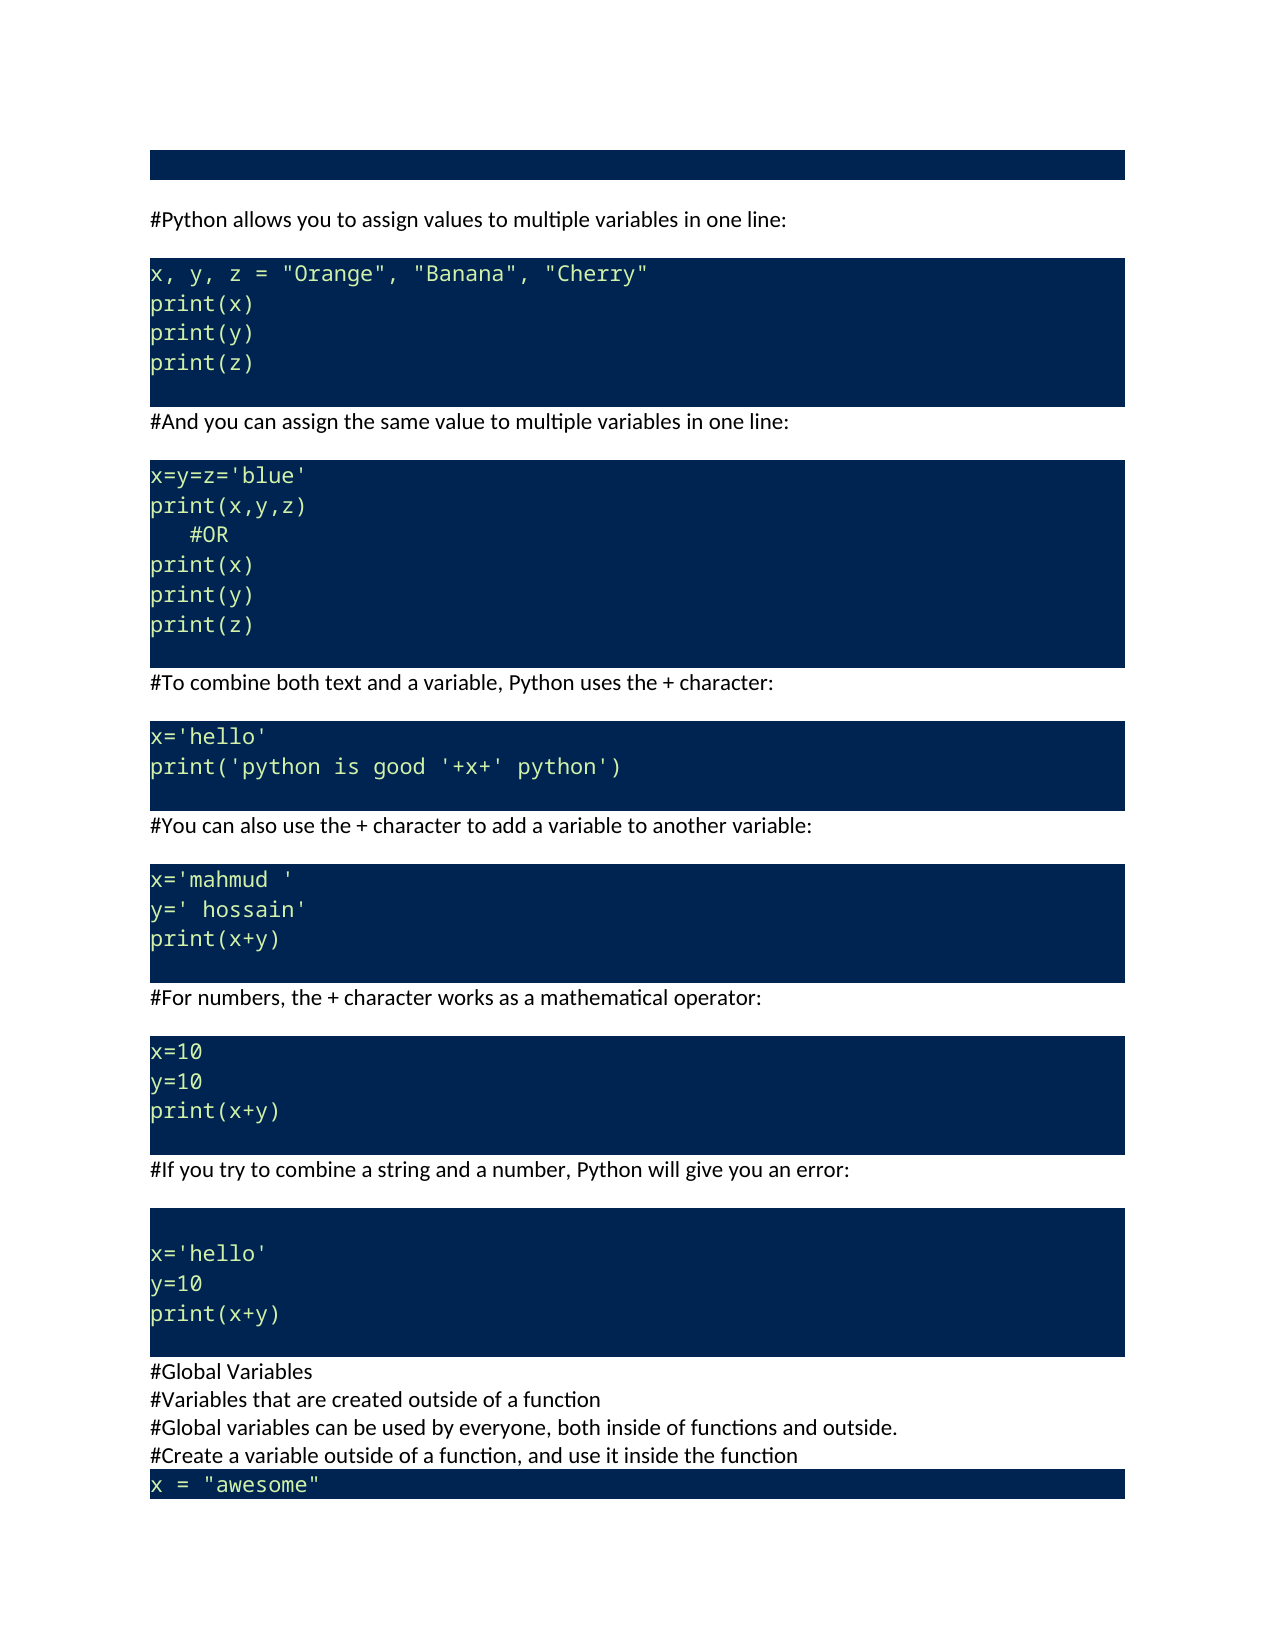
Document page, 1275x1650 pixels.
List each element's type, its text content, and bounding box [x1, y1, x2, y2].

text print(x+y) [150, 1096, 1125, 1125]
text print('python is good '+x+' python') [150, 751, 1125, 781]
text x = "awesome" [150, 1469, 1125, 1499]
text print(x) [150, 288, 1125, 317]
text y=' hossain' [150, 893, 1125, 923]
text x='hello' [150, 1238, 1125, 1268]
text #And you can assign the same value to multiple variables in one line: [150, 407, 1125, 435]
text x='mahmud ' [150, 864, 1125, 893]
text x, y, z = "Orange", "Banana", "Cherry" [150, 258, 1125, 288]
text #You can also use the + character to add a variable to another variable: [150, 811, 1125, 839]
text x=10 [150, 1036, 1125, 1066]
text #Global variables can be used by everyone, both inside of functions and outside. [150, 1413, 1125, 1441]
text #Global Variables [150, 1357, 1125, 1385]
text print(x) [150, 549, 1125, 579]
text x='hello' [150, 721, 1125, 751]
text print(y) [150, 579, 1125, 609]
text x=y=z='blue' [150, 460, 1125, 489]
text #OR [150, 519, 1125, 549]
text #For numbers, the + character works as a mathematical operator: [150, 983, 1125, 1011]
text y=10 [150, 1066, 1125, 1096]
text #Create a variable outside of a function, and use it inside the function [150, 1441, 1125, 1469]
text #If you try to combine a string and a number, Python will give you an error: [150, 1155, 1125, 1183]
text print(x+y) [150, 1297, 1125, 1327]
text print(y) [150, 317, 1125, 347]
text print(x,y,z) [150, 489, 1125, 519]
text print(z) [150, 609, 1125, 638]
text #Variables that are created outside of a function [150, 1385, 1125, 1413]
text #Python allows you to assign values to multiple variables in one line: [150, 205, 1125, 233]
text print(x+y) [150, 923, 1125, 953]
text #To combine both text and a variable, Python uses the + character: [150, 668, 1125, 696]
text print(z) [150, 347, 1125, 377]
text y=10 [150, 1268, 1125, 1297]
